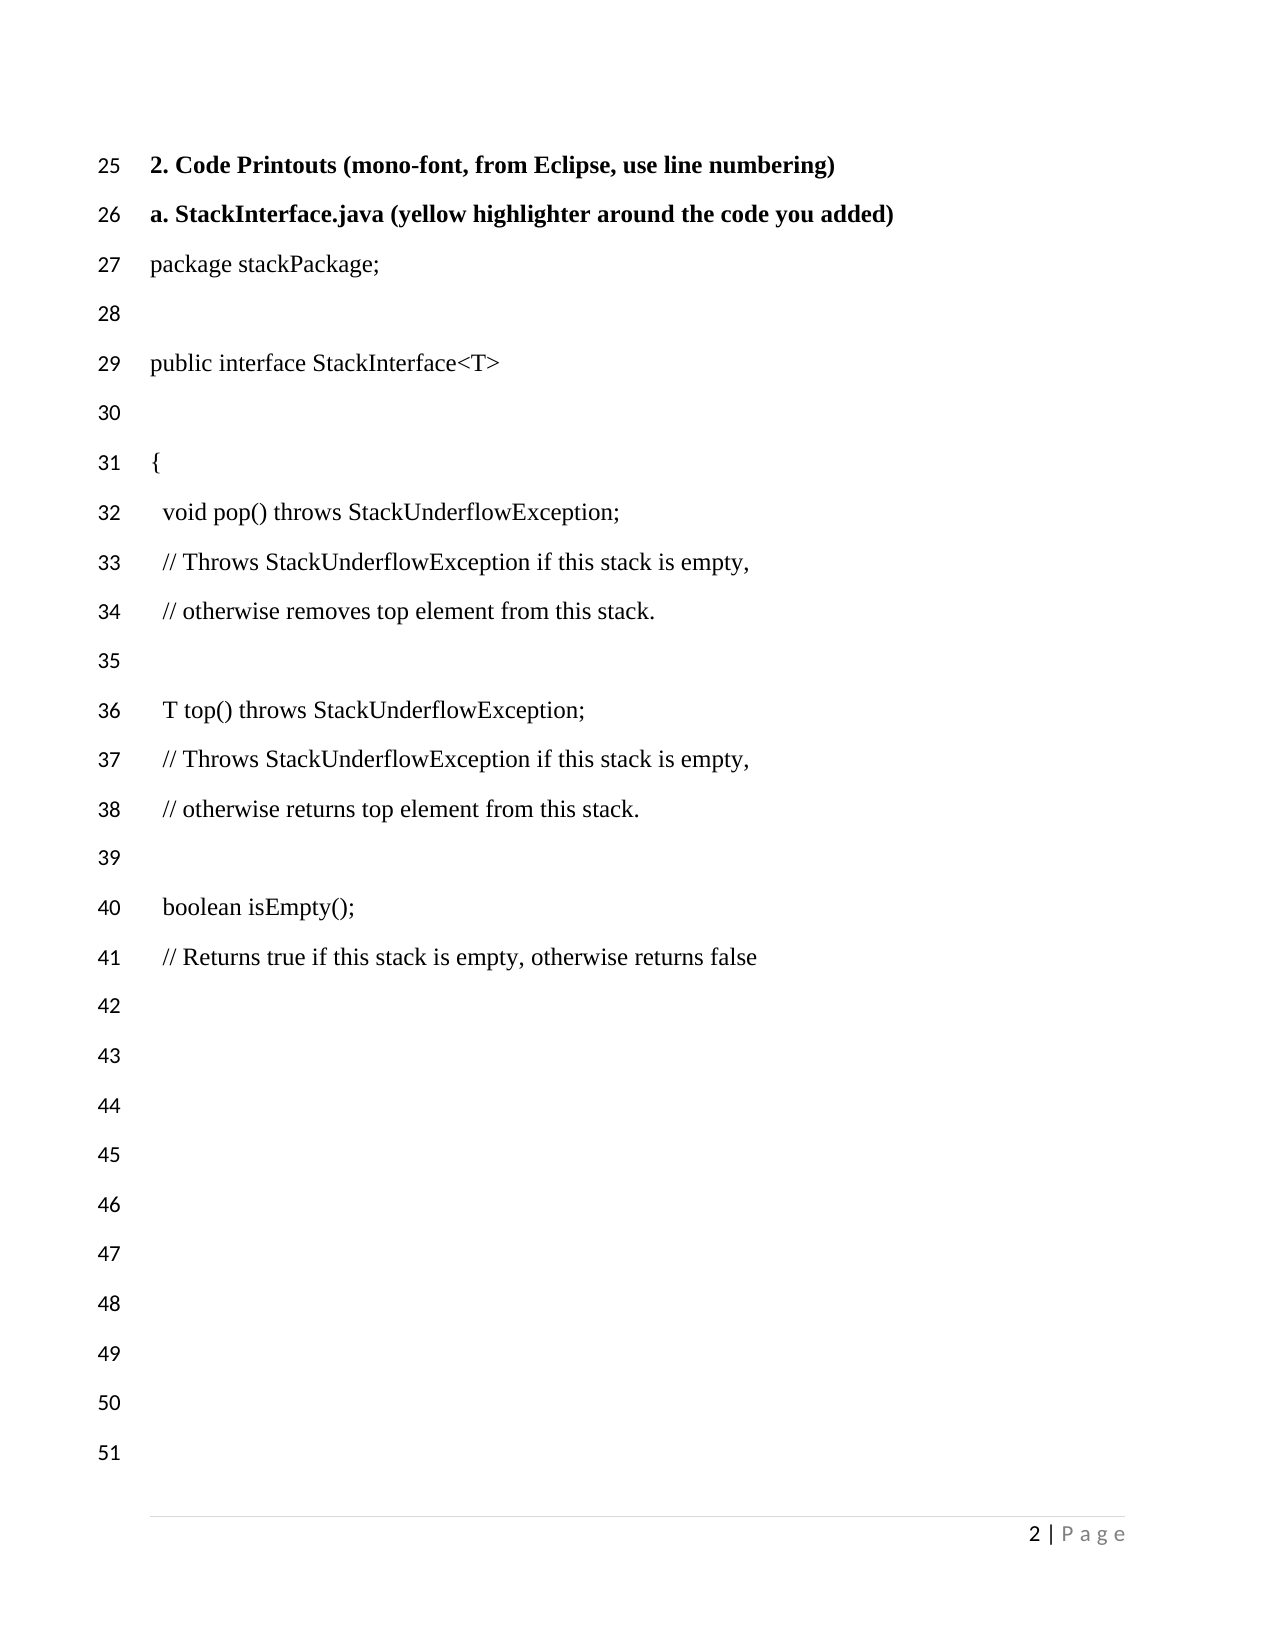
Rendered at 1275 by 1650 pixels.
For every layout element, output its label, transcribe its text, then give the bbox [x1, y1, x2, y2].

text public interface StackInterface<T> [150, 348, 1125, 377]
text void pop() throws StackUnderflowException; [150, 497, 1125, 526]
text a. StackInterface.java (yellow highlighter around the code you added) [150, 199, 1125, 228]
text // Throws StackUnderflowException if this stack is empty, [150, 744, 1125, 773]
text package stackPackage; [150, 249, 1125, 278]
text // otherwise returns top element from this stack. [150, 794, 1125, 823]
text // otherwise removes top element from this stack. [150, 596, 1125, 625]
text // Throws StackUnderflowException if this stack is empty, [150, 547, 1125, 575]
text boolean isEmpty(); [150, 892, 1125, 921]
text // Returns true if this stack is empty, otherwise returns false [150, 942, 1125, 971]
text T top() throws StackUnderflowException; [150, 695, 1125, 723]
text { [150, 447, 1125, 476]
text 2. Code Printouts (mono-font, from Eclipse, use line numbering) [150, 150, 1125, 179]
